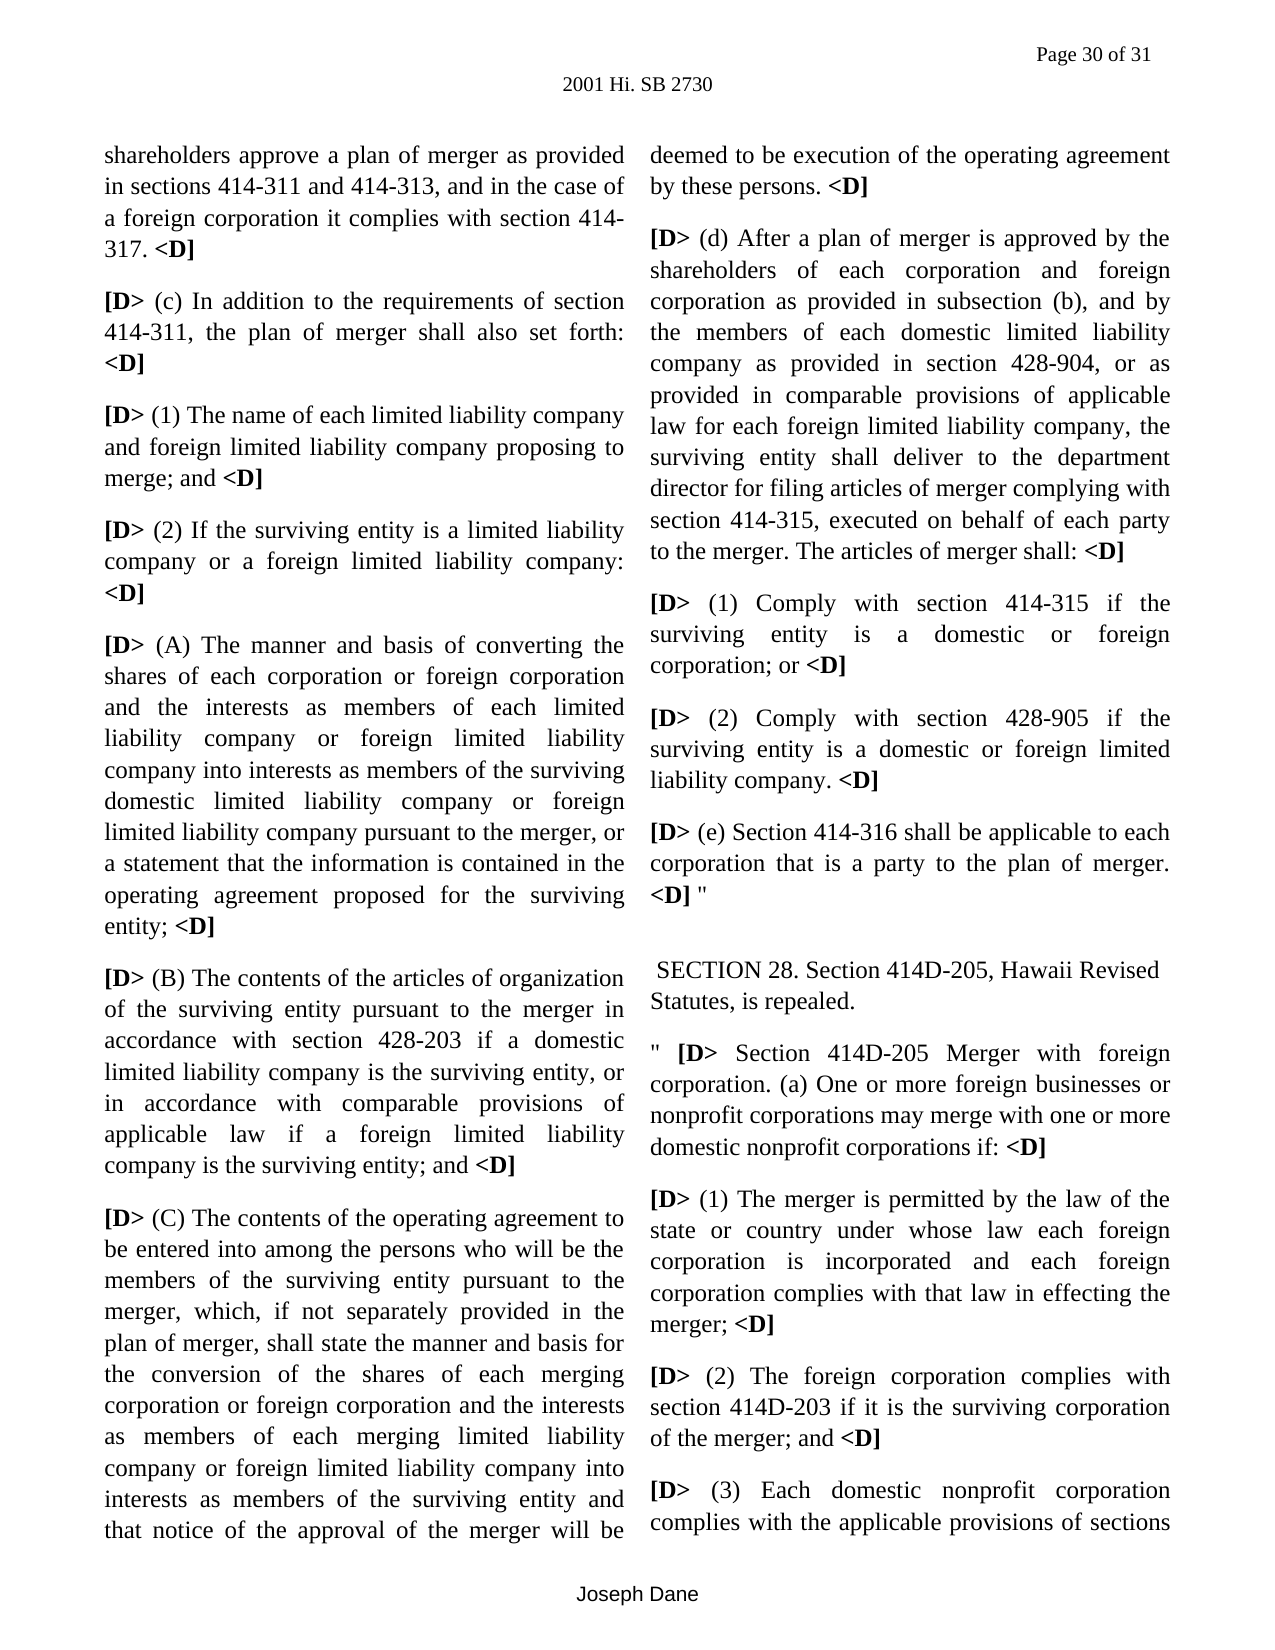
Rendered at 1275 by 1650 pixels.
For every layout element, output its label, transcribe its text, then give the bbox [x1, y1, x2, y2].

text SECTION 28. Section 414D-205, Hawaii Revised Statutes, is repealed. [650, 921, 1171, 1015]
text [D> (1) Comply with section 414-315 if the surviving entity is a domestic or foreign corporation; or <D] [650, 586, 1171, 679]
text [D> (1) The merger is permitted by the law of the state or country under whose law each foreign corporation is incorporated and each foreign corporation complies with that law in effecting the merger; <D] [650, 1181, 1171, 1338]
text [D> (C) The contents of the operating agreement to be entered into among the persons who will be the members of the surviving entity pursuant to the merger, which, if not separately provided in the plan of merger, shall state the manner and basis for the conversion of the shares of each merging corporation or foreign corporation and the interests as members of each merging limited liability company or foreign limited liability company into interests as members of the surviving entity and that notice of the approval of the merger will be deemed to be execution of the operating agreement by these persons. <D] [104, 1200, 625, 1544]
text [D> (c) In addition to the requirements of section 414-311, the plan of merger shall also set forth: <D] [104, 283, 625, 377]
text [D> (2) Comply with section 428-905 if the surviving entity is a domestic or foreign limited liability company. <D] [650, 700, 1171, 794]
text [D> (A) The manner and basis of converting the shares of each corporation or foreign corporation and the interests as members of each limited liability company or foreign limited liability company into interests as members of the surviving domestic limited liability company or foreign limited liability company pursuant to the merger, or a statement that the information is contained in the operating agreement proposed for the surviving entity; <D] [104, 627, 625, 940]
text [D> (B) The contents of the articles of organization of the surviving entity pursuant to the merger in accordance with section 428-203 if a domestic limited liability company is the surviving entity, or in accordance with comparable provisions of applicable law if a foreign limited liability company is the surviving entity; and <D] [104, 961, 625, 1179]
text [D> (d) After a plan of merger is approved by the shareholders of each corporation and foreign corporation as provided in subsection (b), and by the members of each domestic limited liability company as provided in section 428-904, or as provided in comparable provisions of applicable law for each foreign limited liability company, the surviving entity shall deliver to the department director for filing articles of merger complying with section 414-315, executed on behalf of each party to the merger. The articles of merger shall: <D] [650, 221, 1171, 565]
text [D> (2) The foreign corporation complies with section 414D-203 if it is the surviving corporation of the merger; and <D] [650, 1358, 1171, 1452]
text [D> (1) The name of each limited liability company and foreign limited liability company proposing to merge; and <D] [104, 398, 625, 492]
text [D> (e) Section 414-316 shall be applicable to each corporation that is a party to the plan of merger. <D] " [650, 815, 1171, 908]
text " [D> Section 414D-205 Merger with foreign corporation. (a) One or more foreign businesses or nonprofit corporations may merge with one or more domestic nonprofit corporations if: <D] [650, 1036, 1171, 1161]
text [D> (2) If the surviving entity is a limited liability company or a foreign limited liability company: <D] [104, 513, 625, 606]
